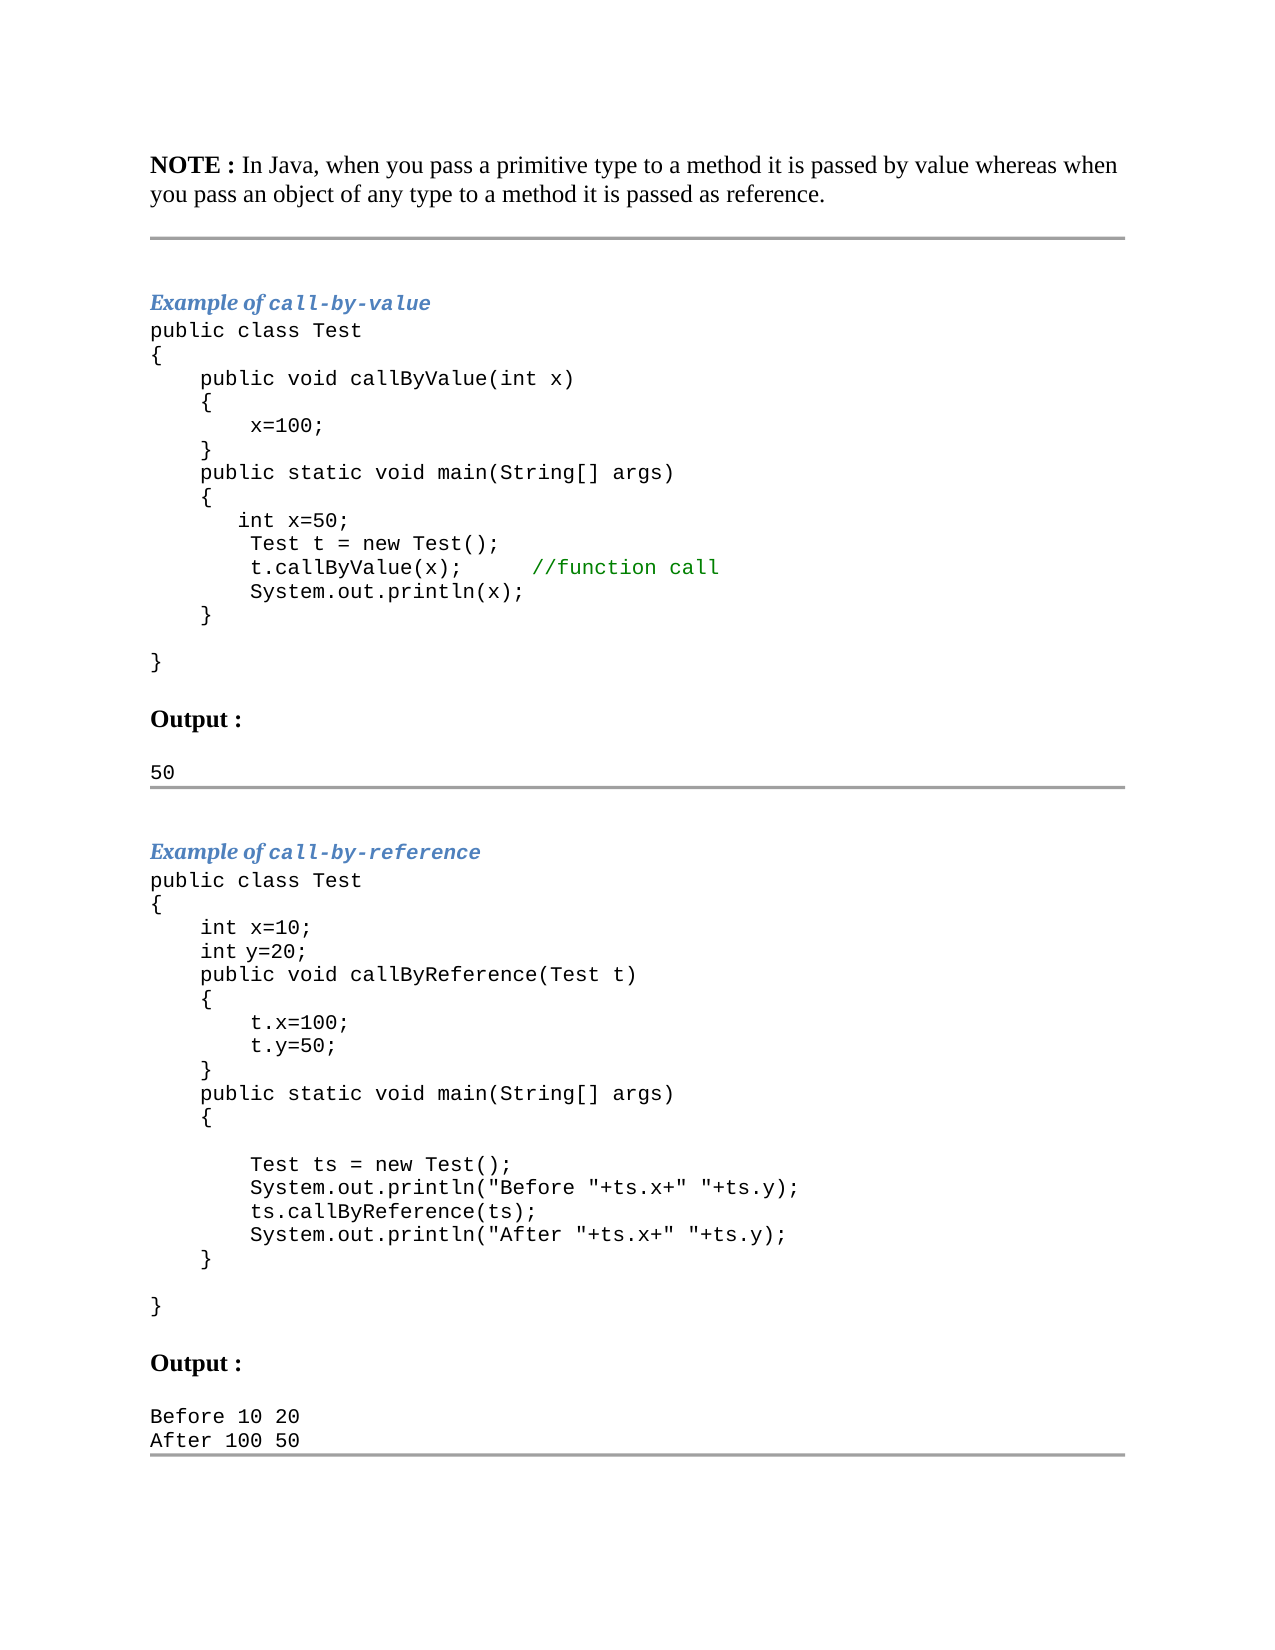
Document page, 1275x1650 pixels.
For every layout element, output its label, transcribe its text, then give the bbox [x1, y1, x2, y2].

text { [150, 391, 1125, 415]
text } [150, 1248, 1125, 1272]
text public class Test [150, 870, 1125, 893]
subtitle Example of call-by-value [150, 290, 1125, 317]
text { [150, 344, 1125, 368]
text Output : [150, 1348, 1125, 1377]
text System.out.println("Before "+ts.x+" "+ts.y); [150, 1177, 1125, 1201]
text public void callByValue(int x) [150, 368, 1125, 391]
text public class Test [150, 321, 1125, 344]
text Test t = new Test(); [150, 533, 1125, 557]
text { [150, 893, 1125, 917]
text NOTE : In Java, when you pass a primitive type to a method it is passed by value whereas when you pass an object of any type to a method it is passed as reference. [150, 150, 1125, 207]
text { [150, 1106, 1125, 1130]
text t.callByValue(x); //function call [150, 557, 1125, 581]
text public static void main(String[] args) [150, 1083, 1125, 1106]
text public void callByReference(Test t) [150, 964, 1125, 988]
text t.y=50; [150, 1035, 1125, 1059]
text After 100 50 [150, 1430, 1125, 1453]
text int y=20; [150, 941, 1125, 964]
text } [150, 439, 1125, 462]
text { [150, 988, 1125, 1012]
text int x=10; [150, 917, 1125, 941]
text } [150, 652, 1125, 675]
text Test ts = new Test(); [150, 1153, 1125, 1177]
text public static void main(String[] args) [150, 462, 1125, 486]
text } [150, 1295, 1125, 1319]
text 50 [150, 762, 1125, 785]
text ts.callByReference(ts); [150, 1201, 1125, 1224]
text } [150, 604, 1125, 628]
text } [150, 1059, 1125, 1083]
text System.out.println("After "+ts.x+" "+ts.y); [150, 1224, 1125, 1248]
subtitle Example of call-by-reference [150, 839, 1125, 866]
text Before 10 20 [150, 1406, 1125, 1430]
text x=100; [150, 415, 1125, 439]
text int x=50; [150, 510, 1125, 533]
text { [150, 486, 1125, 510]
text Output : [150, 704, 1125, 733]
text System.out.println(x); [150, 581, 1125, 604]
text t.x=100; [150, 1012, 1125, 1035]
